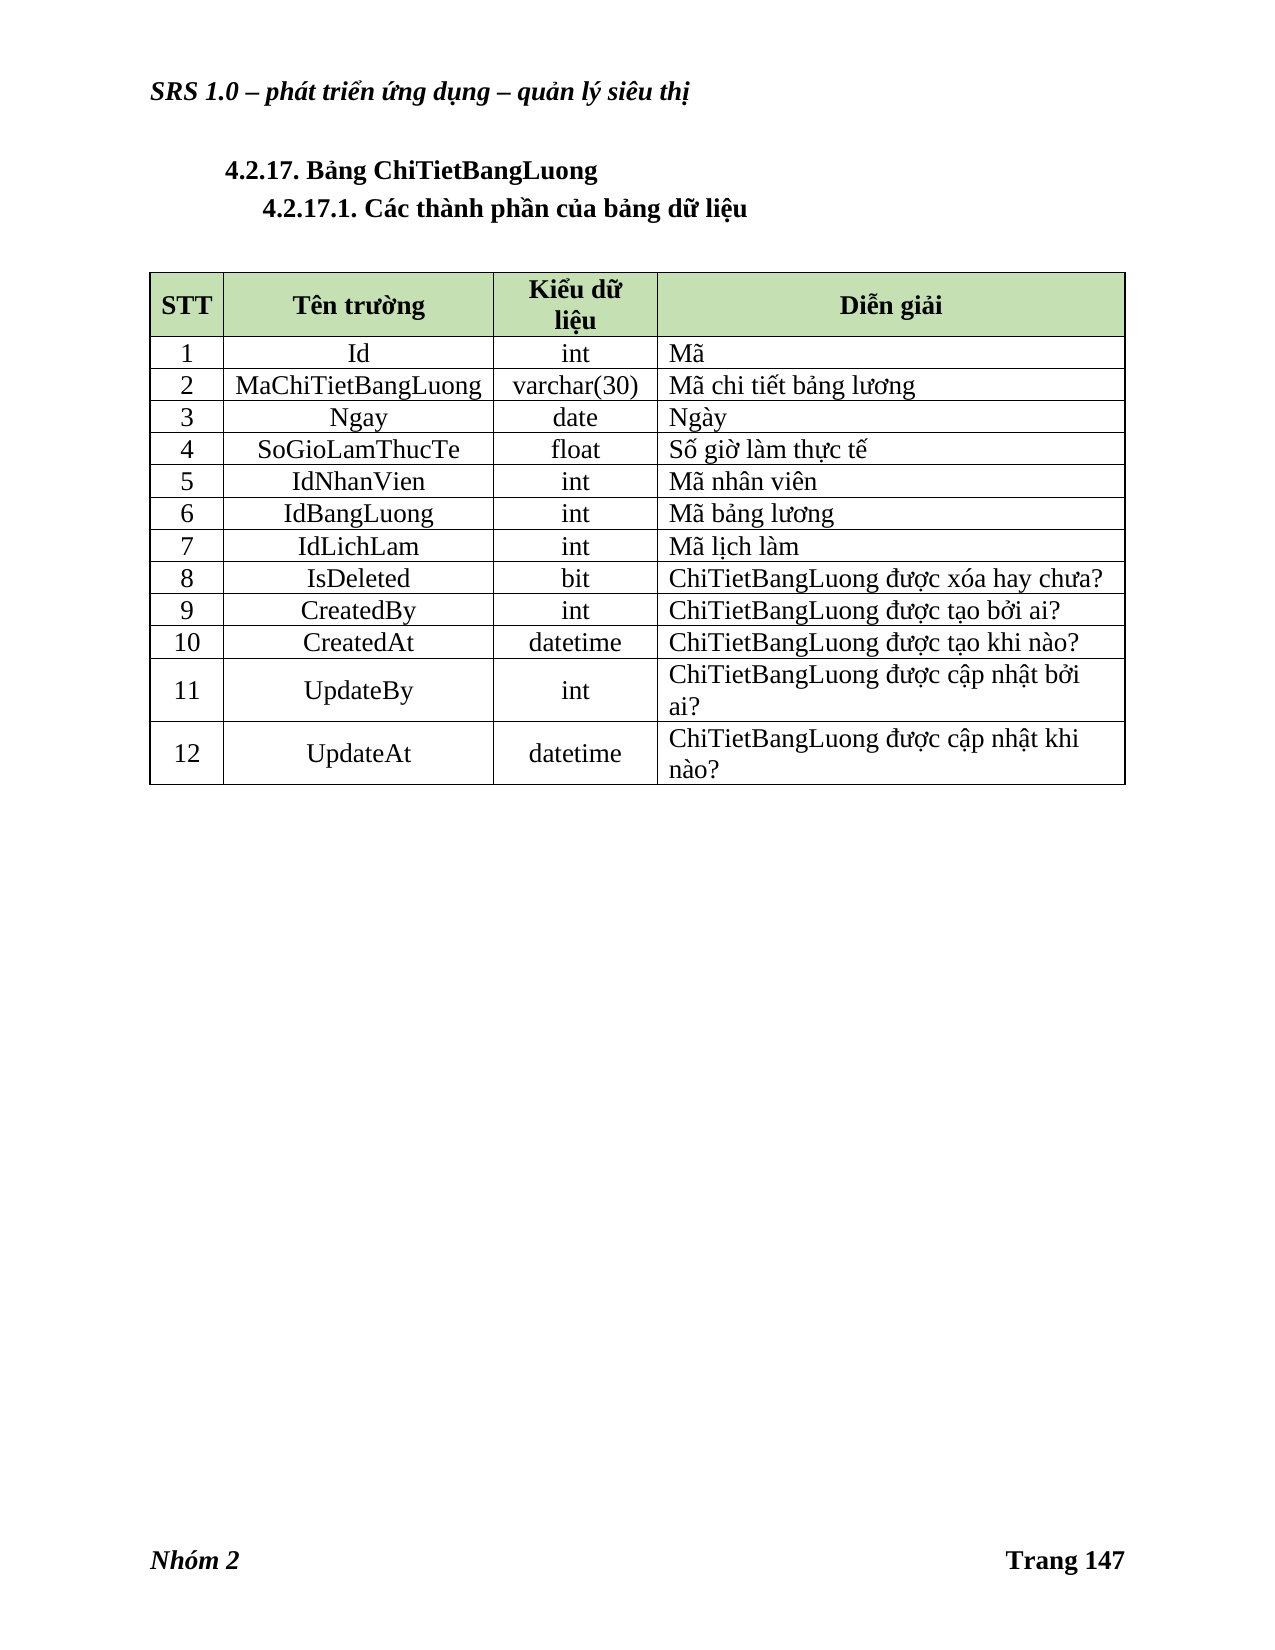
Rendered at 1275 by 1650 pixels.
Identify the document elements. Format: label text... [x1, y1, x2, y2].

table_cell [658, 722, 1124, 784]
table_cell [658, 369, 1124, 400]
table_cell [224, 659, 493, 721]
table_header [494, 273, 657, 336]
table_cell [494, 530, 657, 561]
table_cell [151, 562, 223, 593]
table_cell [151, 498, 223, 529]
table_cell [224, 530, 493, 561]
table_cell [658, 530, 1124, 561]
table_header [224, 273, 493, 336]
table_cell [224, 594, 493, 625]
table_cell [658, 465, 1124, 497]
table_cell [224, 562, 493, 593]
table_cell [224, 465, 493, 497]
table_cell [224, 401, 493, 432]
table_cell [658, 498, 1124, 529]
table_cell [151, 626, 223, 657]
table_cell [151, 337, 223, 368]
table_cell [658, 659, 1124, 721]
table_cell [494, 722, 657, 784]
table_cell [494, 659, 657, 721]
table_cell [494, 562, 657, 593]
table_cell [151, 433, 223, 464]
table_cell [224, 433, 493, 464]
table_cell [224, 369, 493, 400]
subtitle Bảng ChiTietBangLuong [225, 154, 1125, 185]
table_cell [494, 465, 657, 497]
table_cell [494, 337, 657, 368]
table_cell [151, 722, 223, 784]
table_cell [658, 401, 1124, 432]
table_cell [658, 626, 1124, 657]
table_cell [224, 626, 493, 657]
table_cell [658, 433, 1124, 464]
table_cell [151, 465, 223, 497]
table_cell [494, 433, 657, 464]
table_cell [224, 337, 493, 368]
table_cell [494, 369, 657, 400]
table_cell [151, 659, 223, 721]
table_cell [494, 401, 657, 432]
subtitle Các thành phần của bảng dữ liệu [262, 192, 1125, 223]
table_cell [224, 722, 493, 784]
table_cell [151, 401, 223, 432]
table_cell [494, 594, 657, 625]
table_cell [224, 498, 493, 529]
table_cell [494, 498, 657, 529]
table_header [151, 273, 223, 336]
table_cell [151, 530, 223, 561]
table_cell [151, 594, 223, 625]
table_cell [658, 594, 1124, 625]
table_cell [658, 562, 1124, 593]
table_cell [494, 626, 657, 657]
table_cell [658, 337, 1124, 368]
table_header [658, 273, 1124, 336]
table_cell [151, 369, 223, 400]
